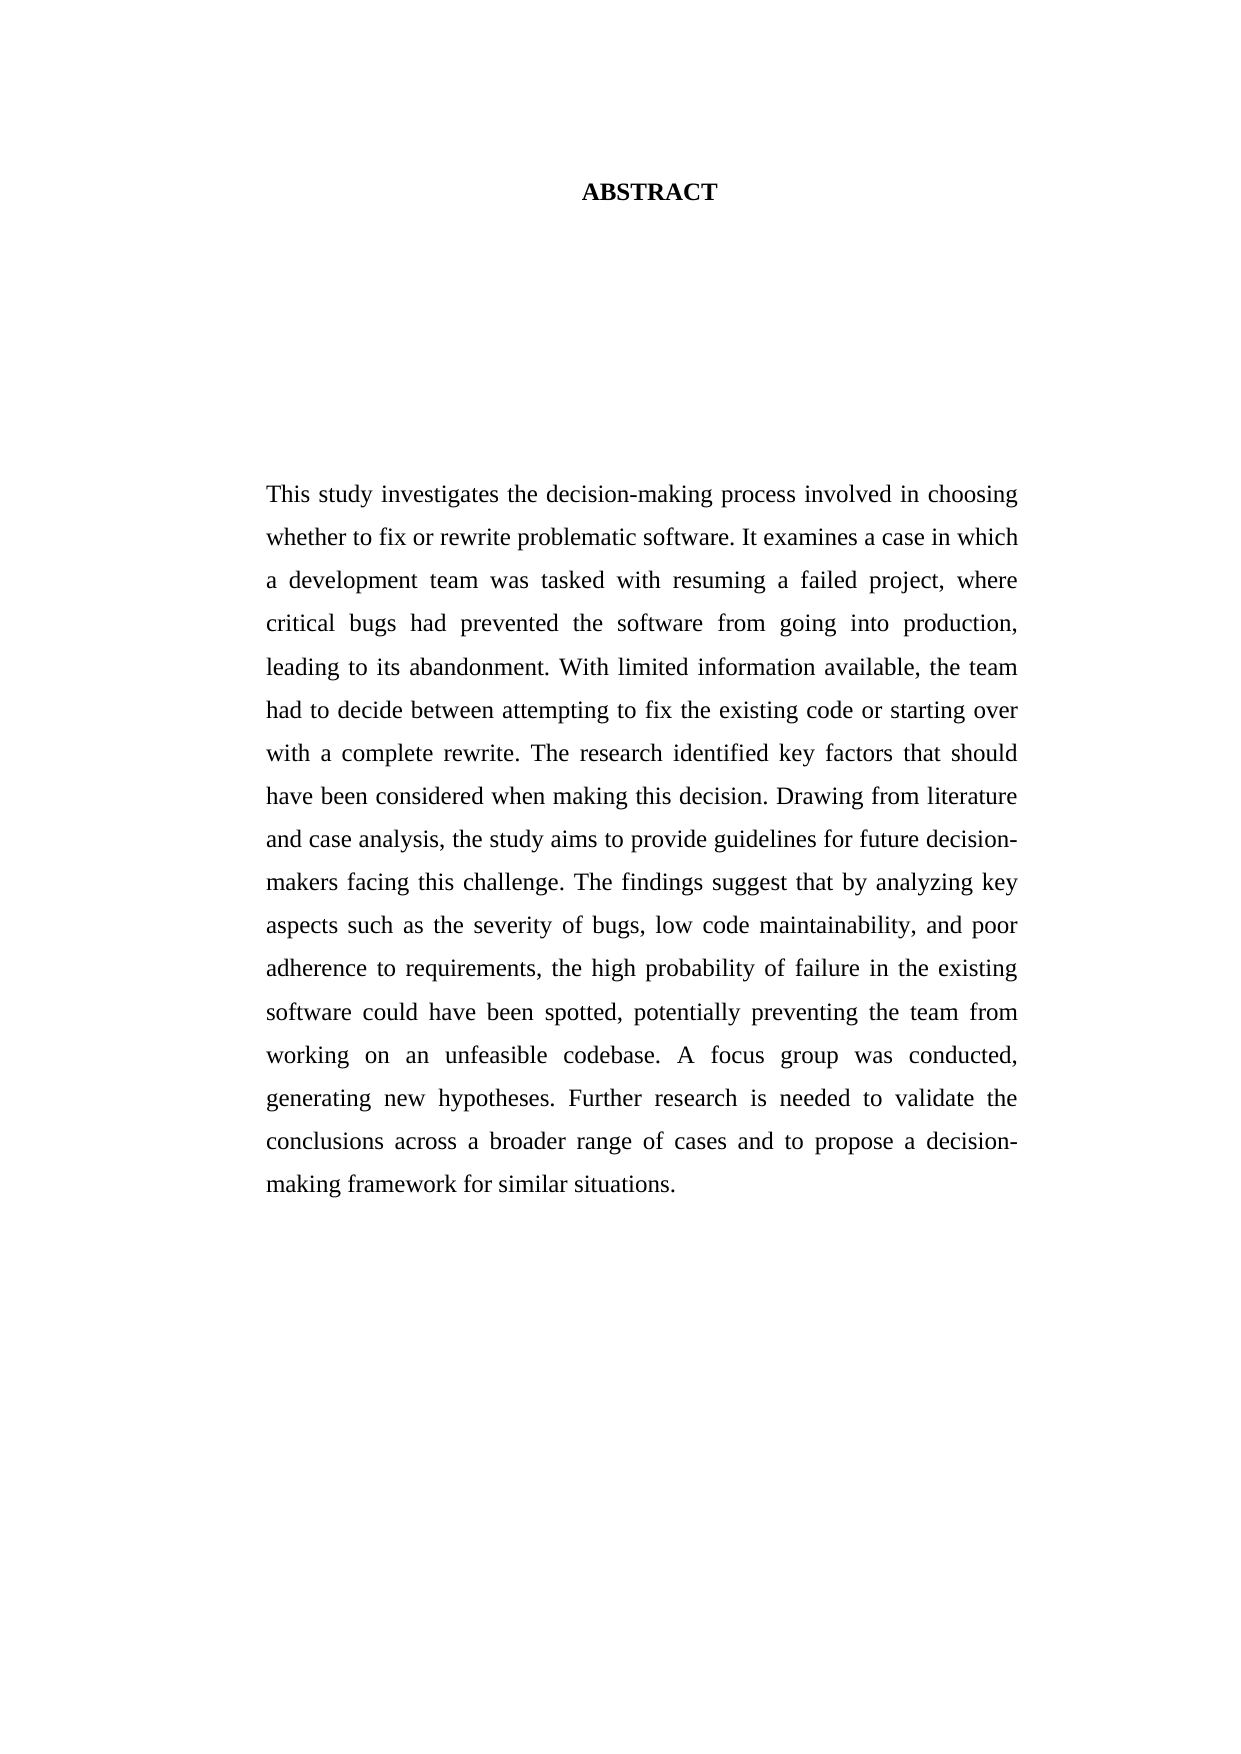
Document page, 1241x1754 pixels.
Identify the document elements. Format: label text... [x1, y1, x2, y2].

text ABSTRACT [177, 177, 1122, 206]
text This study investigates the decision-making process involved in choosing whether to fix or rewrite problematic software. It examines a case in which a development team was tasked with resuming a failed project, where critical bugs had prevented the software from going into production, leading to its abandonment. With limited information available, the team had to decide between attempting to fix the existing code or starting over with a complete rewrite. The research identified key factors that should have been considered when making this decision. Drawing from literature and case analysis, the study aims to provide guidelines for future decision-makers facing this challenge. The findings suggest that by analyzing key aspects such as the severity of bugs, low code maintainability, and poor adherence to requirements, the high probability of failure in the existing software could have been spotted, potentially preventing the team from working on an unfeasible codebase. A focus group was conducted, generating new hypotheses. Further research is needed to validate the conclusions across a broader range of cases and to propose a decision-making framework for similar situations. [266, 479, 1019, 1198]
